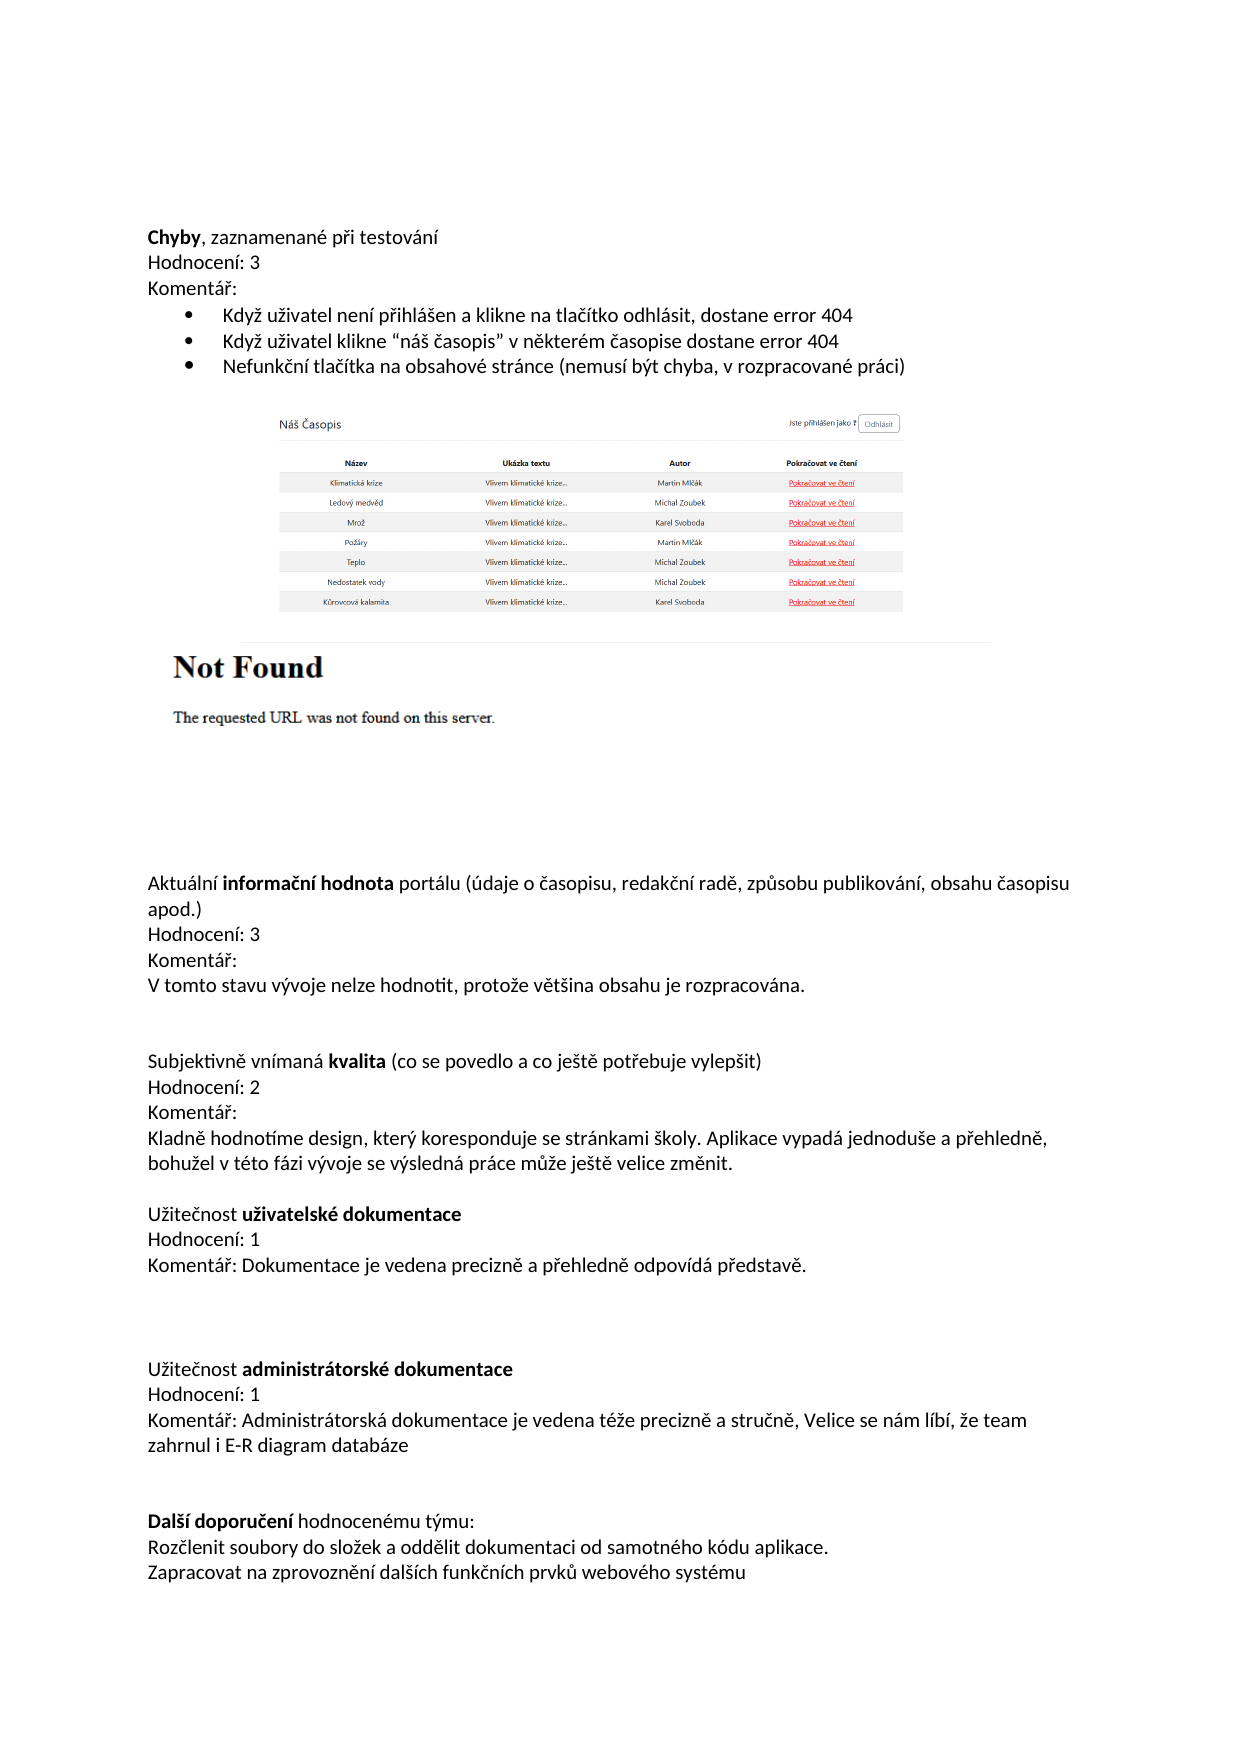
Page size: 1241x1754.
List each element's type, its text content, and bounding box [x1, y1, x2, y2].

text Kladně hodnotíme design, který koresponduje se stránkami školy. Aplikace vypadá jednoduše a přehledně, bohužel v této fázi vývoje se výsledná práce může ještě velice změnit. [148, 1125, 1093, 1176]
text Komentář: [148, 1099, 1093, 1125]
text Hodnocení: 1 [148, 1226, 1093, 1252]
text Hodnocení: 1 [148, 1381, 1093, 1407]
text Hodnocení: 3 [148, 249, 1093, 275]
text Další doporučení hodnocenému týmu: [148, 1508, 1093, 1534]
text Hodnocení: 2 [148, 1074, 1093, 1099]
text Komentář: [148, 275, 1093, 300]
text Užitečnost uživatelské dokumentace [148, 1201, 1093, 1226]
text Užitečnost administrátorské dokumentace [148, 1356, 1093, 1381]
list Nefunkční tlačítka na obsahové stránce (nemusí být chyba, v rozpracované práci) [185, 353, 1093, 649]
text Rozčlenit soubory do složek a oddělit dokumentaci od samotného kódu aplikace. Zapracovat na zprovoznění dalších funkčních prvků webového systému [148, 1534, 1093, 1585]
list Když uživatel klikne “náš časopis” v některém časopise dostane error 404 [185, 328, 1093, 353]
text Aktuální informační hodnota portálu (údaje o časopisu, redakční radě, způsobu publikování, obsahu časopisu apod.) [148, 871, 1093, 921]
text Komentář: Dokumentace je vedena precizně a přehledně odpovídá představě. [148, 1252, 1093, 1305]
text Komentář: Administrátorská dokumentace je vedena téže precizně a stručně, Velice se nám líbí, že team zahrnul i E-R diagram databáze [148, 1407, 1093, 1458]
text V tomto stavu vývoje nelze hodnotit, protože většina obsahu je rozpracována. [148, 972, 1093, 998]
text Komentář: [148, 947, 1093, 972]
text Subjektivně vnímaná kvalita (co se povedlo a co ještě potřebuje vylepšit) [148, 1048, 1093, 1074]
text Chyby, zaznamenané při testování [148, 224, 1093, 249]
text Hodnocení: 3 [148, 921, 1093, 947]
list Když uživatel není přihlášen a klikne na tlačítko odhlásit, dostane error 404 [185, 300, 1093, 328]
